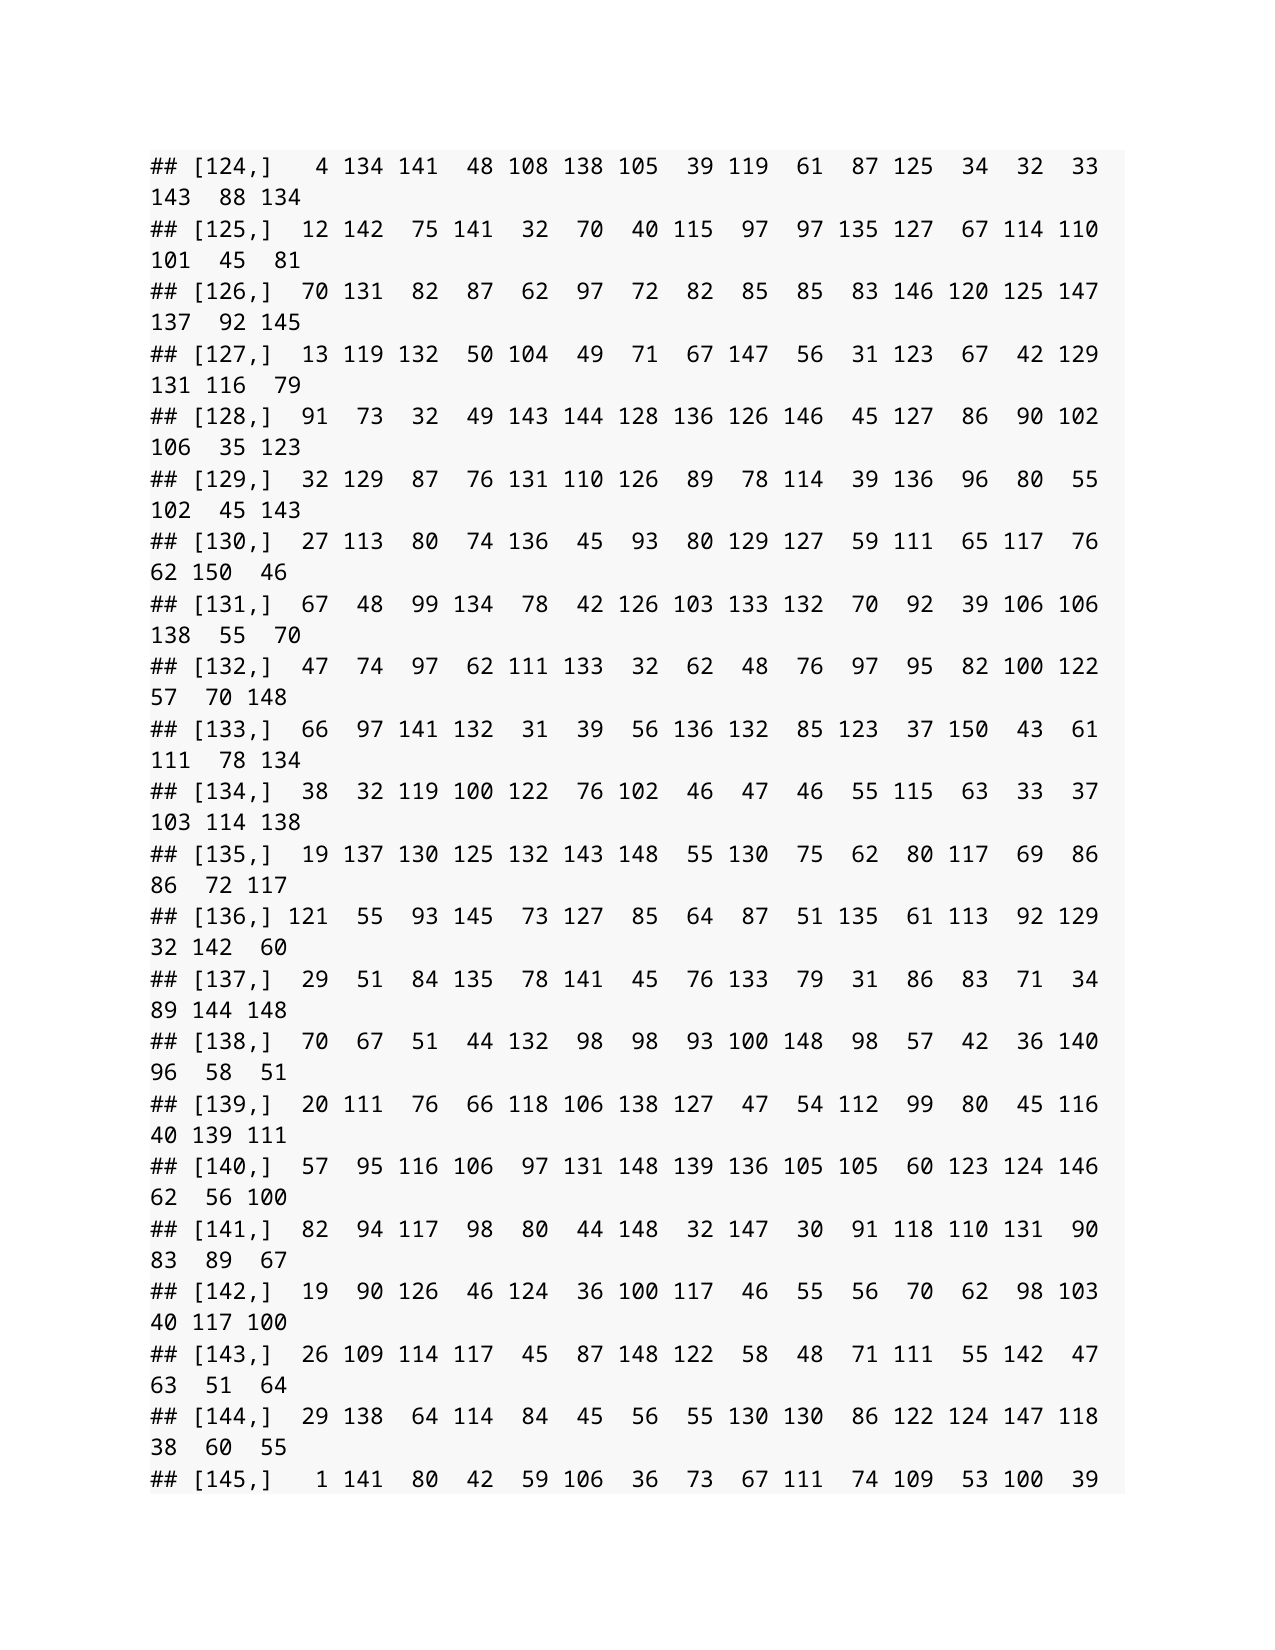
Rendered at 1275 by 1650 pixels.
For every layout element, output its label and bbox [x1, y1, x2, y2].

text [150, 150, 1125, 1494]
